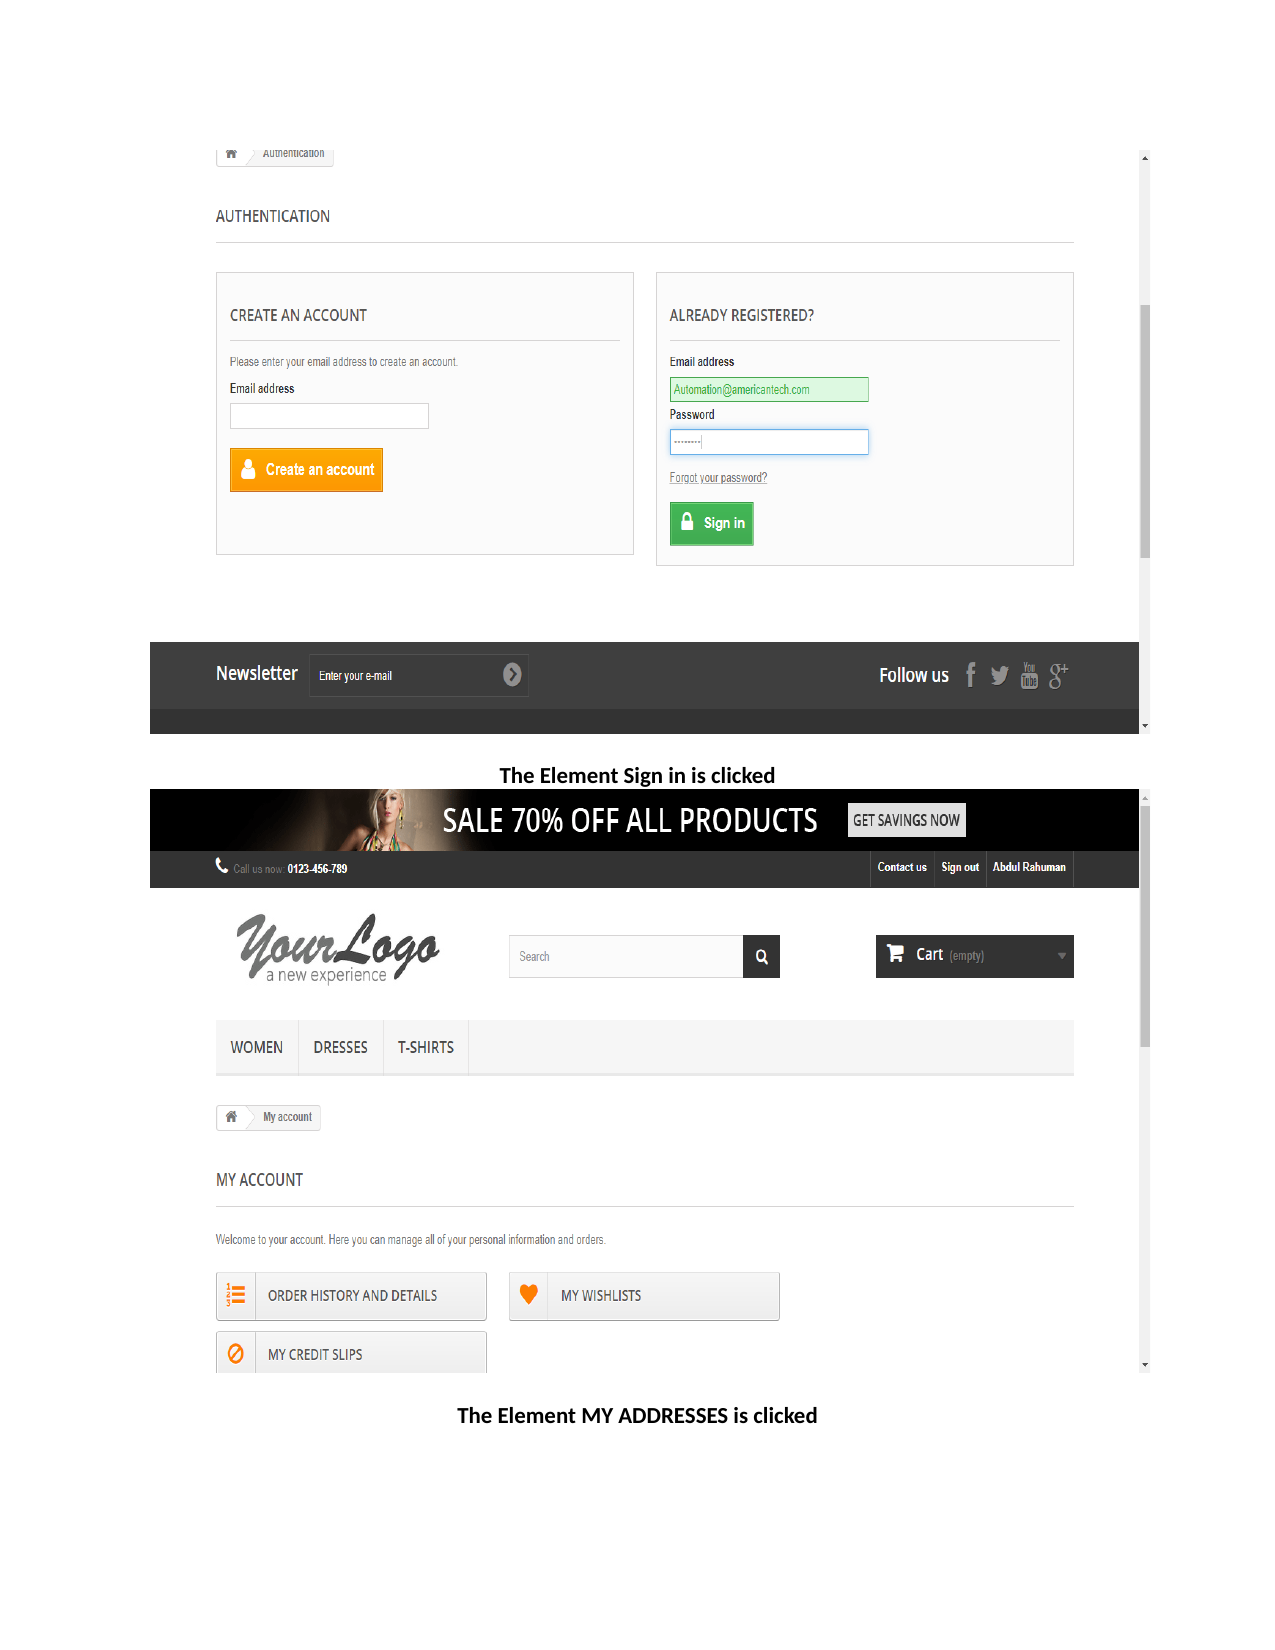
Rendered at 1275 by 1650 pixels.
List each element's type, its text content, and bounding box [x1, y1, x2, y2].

picture [150, 869, 1150, 1453]
text The input Jan@2020 has been entered sucessfully [150, 150, 1125, 218]
text The Element Sign in is clicked [150, 802, 1125, 869]
picture [150, 218, 1150, 802]
